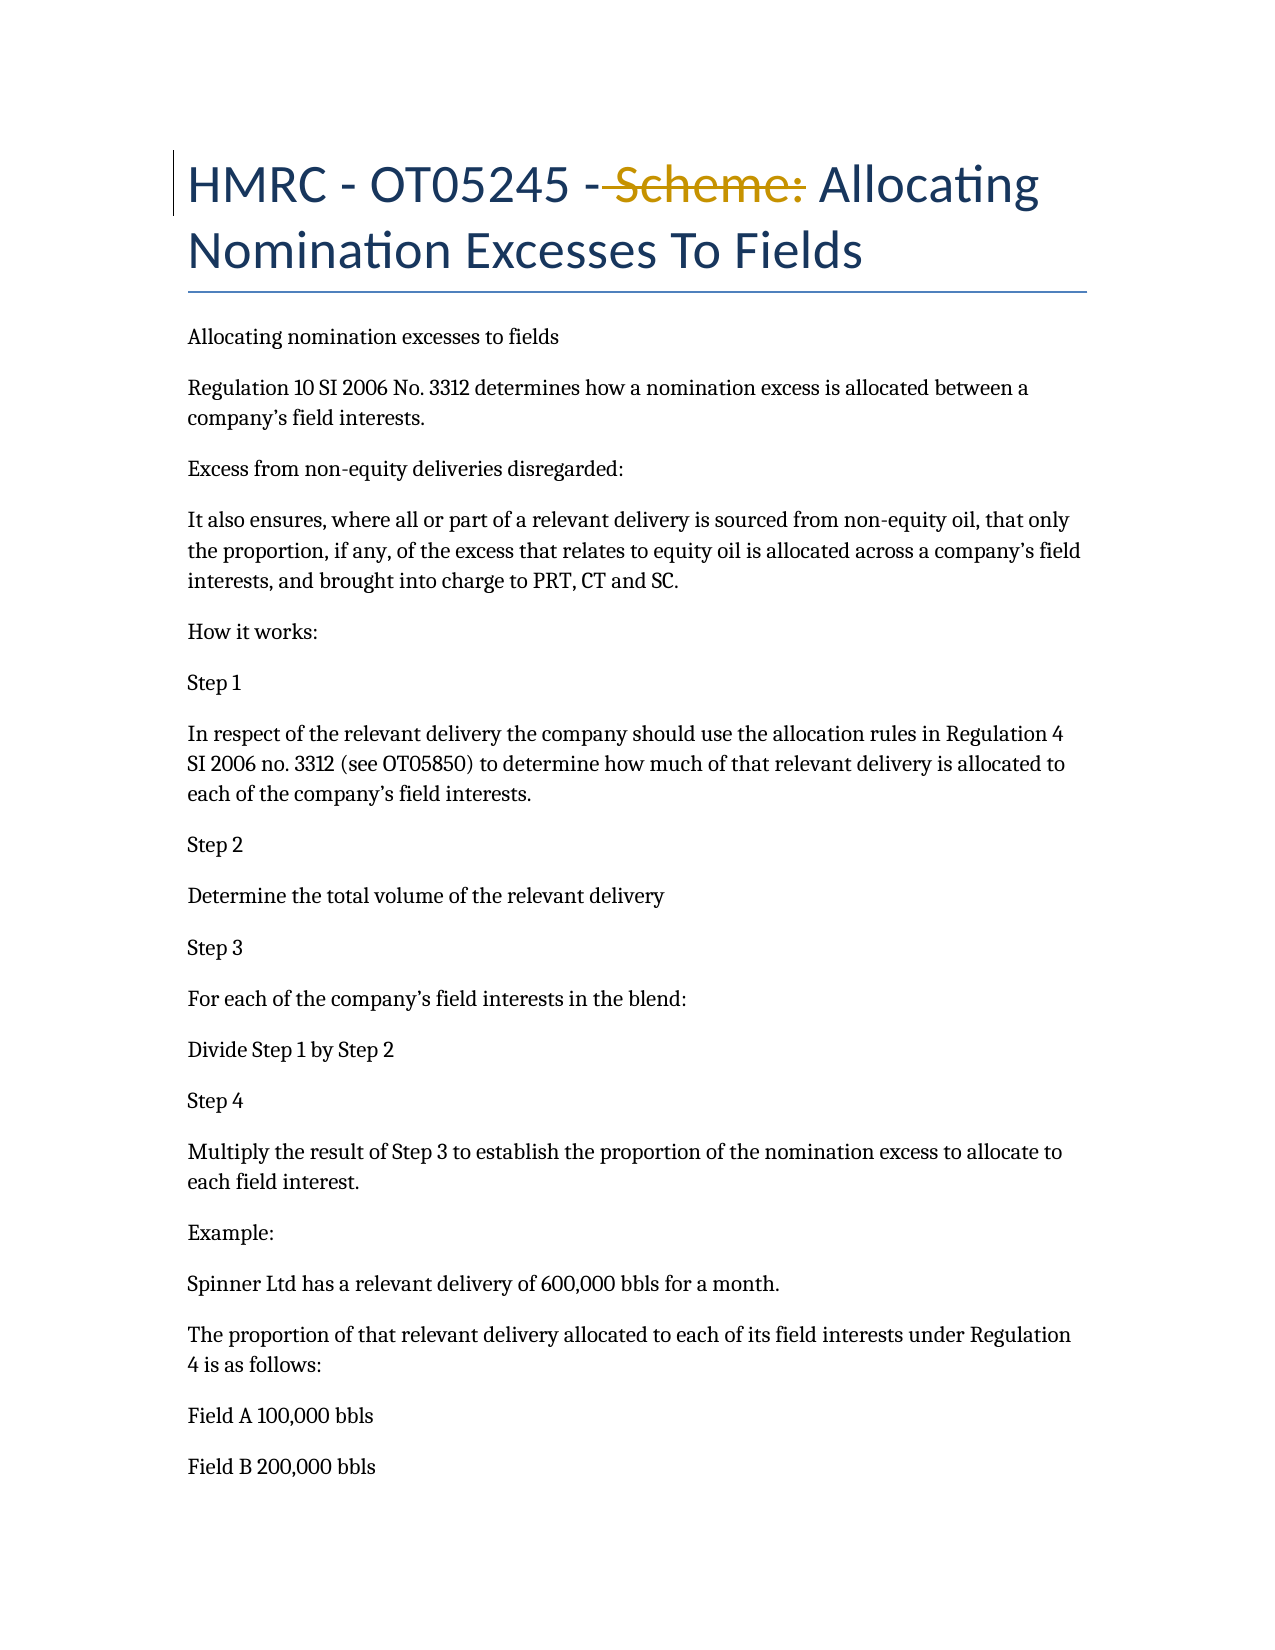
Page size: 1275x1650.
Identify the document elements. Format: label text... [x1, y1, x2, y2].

text Determine the total volume of the relevant delivery [187, 883, 1087, 910]
text Divide Step 1 by Step 2 [187, 1036, 1087, 1063]
text In respect of the relevant delivery the company should use the allocation rules in Regulation 4 SI 2006 no. 3312 (see OT05850) to determine how much of that relevant delivery is allocated to each of the company’s field interests. [187, 721, 1087, 808]
text It also ensures, where all or part of a relevant delivery is sourced from non-equity oil, that only the proportion, if any, of the excess that relates to equity oil is allocated across a company’s field interests, and brought into charge to PRT, CT and SC. [187, 507, 1087, 594]
text Field B 200,000 bbls [187, 1454, 1087, 1481]
text Field A 100,000 bbls [187, 1403, 1087, 1429]
text Multiply the result of Step 3 to establish the proportion of the nomination excess to allocate to each field interest. [187, 1138, 1087, 1195]
text Example: [187, 1220, 1087, 1246]
text For each of the company’s field interests in the blend: [187, 985, 1087, 1012]
text The proportion of that relevant delivery allocated to each of its field interests under Regulation 4 is as follows: [187, 1322, 1087, 1378]
text Step 4 [187, 1087, 1087, 1114]
text Step 2 [187, 832, 1087, 859]
title HMRC - OT05245 - Allocating Nomination Excesses To Fields [187, 150, 1087, 293]
text How it works: [187, 619, 1087, 645]
text Spinner Ltd has a relevant delivery of 600,000 bbls for a month. [187, 1271, 1087, 1297]
text Step 3 [187, 934, 1087, 961]
text Excess from non-equity deliveries disregarded: [187, 456, 1087, 483]
text Step 1 [187, 670, 1087, 696]
text Allocating nomination excesses to fields [187, 324, 1087, 350]
text Regulation 10 SI 2006 No. 3312 determines how a nomination excess is allocated between a company’s field interests. [187, 375, 1087, 432]
